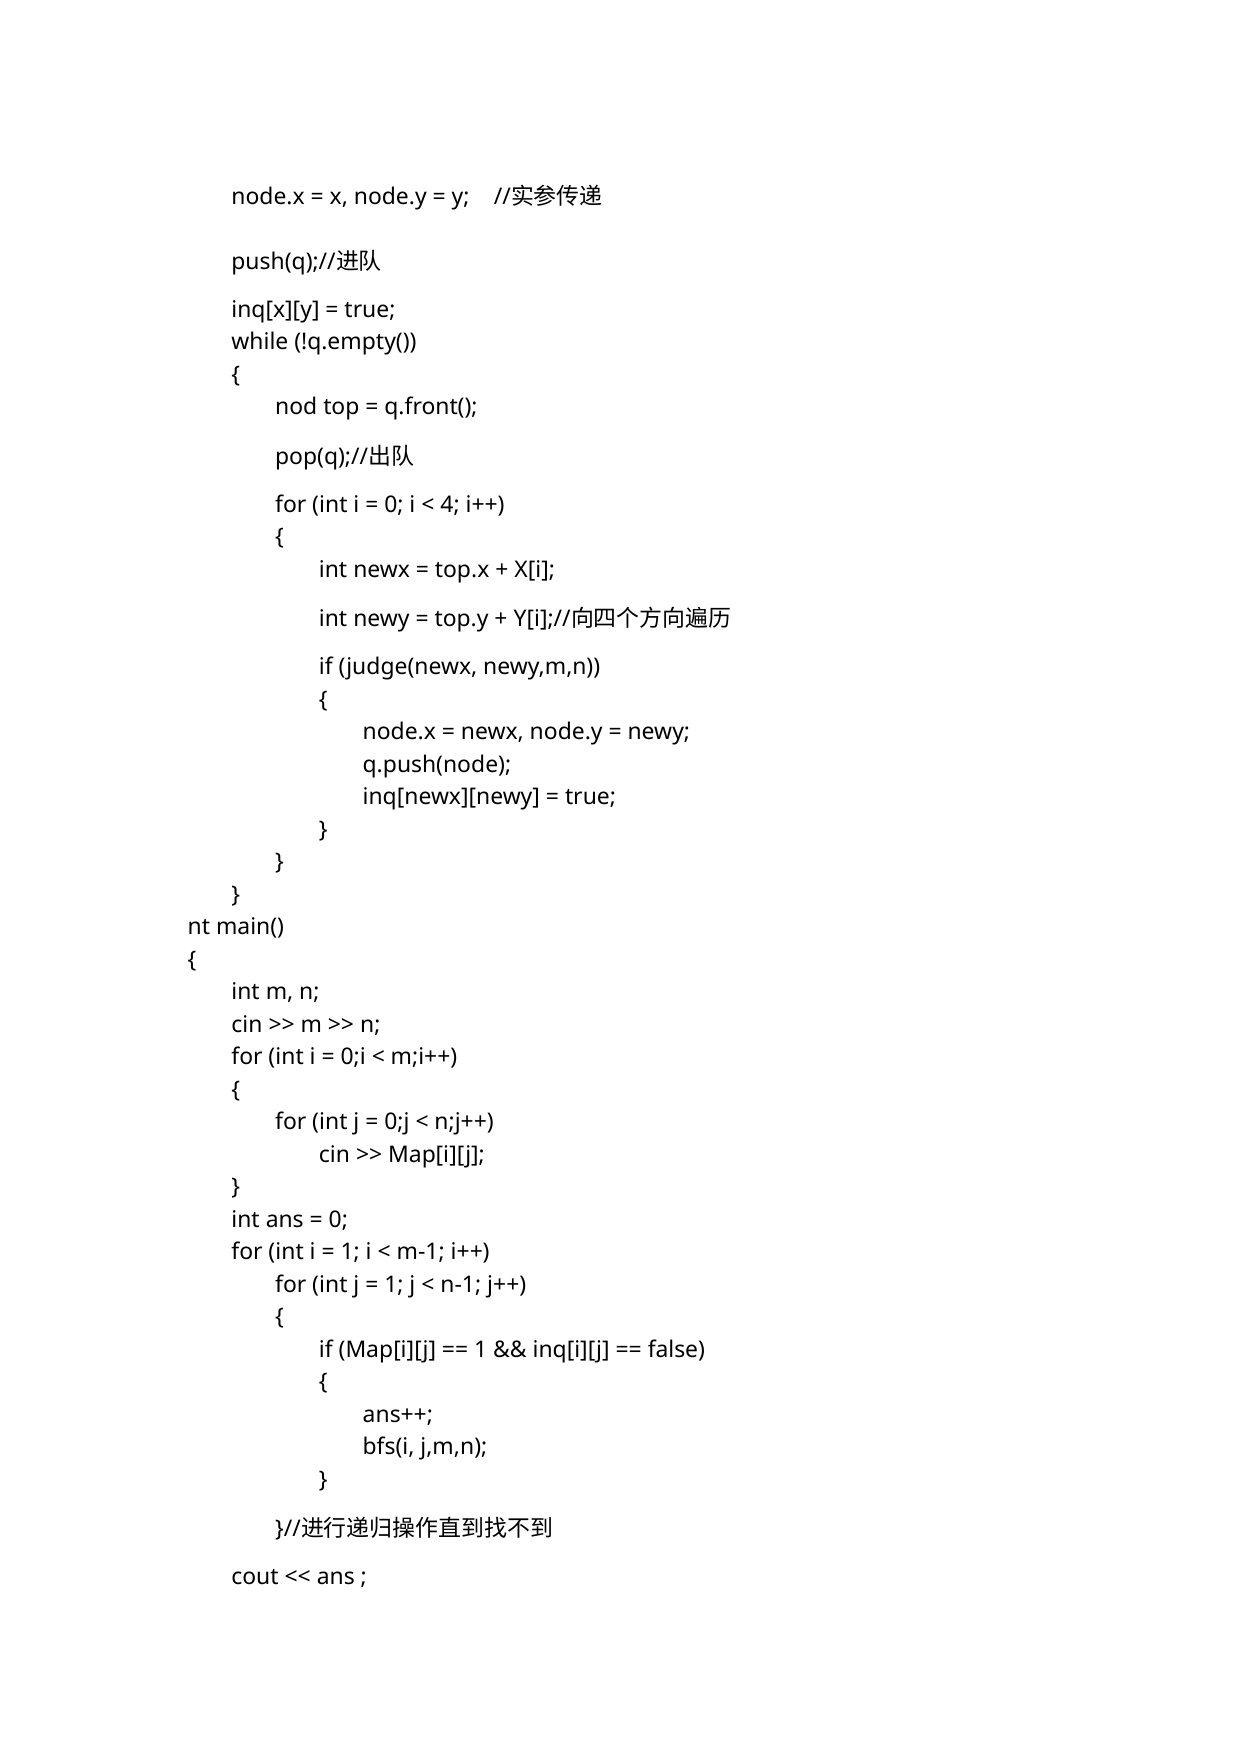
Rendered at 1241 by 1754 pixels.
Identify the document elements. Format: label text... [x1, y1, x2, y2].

text nt main() [187, 909, 1053, 942]
text }//进行递归操作直到找不到 [187, 1494, 1053, 1559]
text while (!q.empty()) [187, 324, 1053, 357]
text } [187, 844, 1053, 877]
text { [187, 357, 1053, 389]
text bfs(i, j,m,n); [187, 1429, 1053, 1462]
text ans++; [187, 1397, 1053, 1429]
text cin >> Map[i][j]; [187, 1137, 1053, 1169]
text if (Map[i][j] == 1 && inq[i][j] == false) [187, 1332, 1053, 1364]
text for (int i = 0; i < 4; i++) [187, 487, 1053, 519]
text node.x = newx, node.y = newy; [187, 714, 1053, 747]
text } [187, 1169, 1053, 1202]
text { [187, 682, 1053, 714]
text for (int i = 0;i < m;i++) [187, 1039, 1053, 1072]
text cout << ans ; [187, 1559, 1053, 1592]
text { [187, 519, 1053, 552]
text } [187, 877, 1053, 909]
text push(q);//进队 [187, 227, 1053, 292]
text for (int j = 1; j < n-1; j++) [187, 1267, 1053, 1299]
text if (judge(newx, newy,m,n)) [187, 649, 1053, 682]
text int m, n; [187, 974, 1053, 1007]
text { [187, 1299, 1053, 1332]
text { [187, 1364, 1053, 1397]
text nod top = q.front(); [187, 389, 1053, 422]
text inq[newx][newy] = true; [187, 779, 1053, 812]
text inq[x][y] = true; [187, 292, 1053, 324]
text int newy = top.y + Y[i];//向四个方向遍历 [187, 584, 1053, 649]
text for (int i = 1; i < m-1; i++) [187, 1234, 1053, 1267]
text for (int j = 0;j < n;j++) [187, 1104, 1053, 1137]
text { [187, 942, 1053, 974]
text pop(q);//出队 [187, 422, 1053, 487]
text q.push(node); [187, 747, 1053, 779]
text node.x = x, node.y = y; //实参传递 [187, 162, 1053, 227]
text cin >> m >> n; [187, 1007, 1053, 1039]
text { [187, 1072, 1053, 1104]
text int newx = top.x + X[i]; [187, 552, 1053, 584]
text } [187, 812, 1053, 844]
text int ans = 0; [187, 1202, 1053, 1234]
text } [187, 1462, 1053, 1494]
